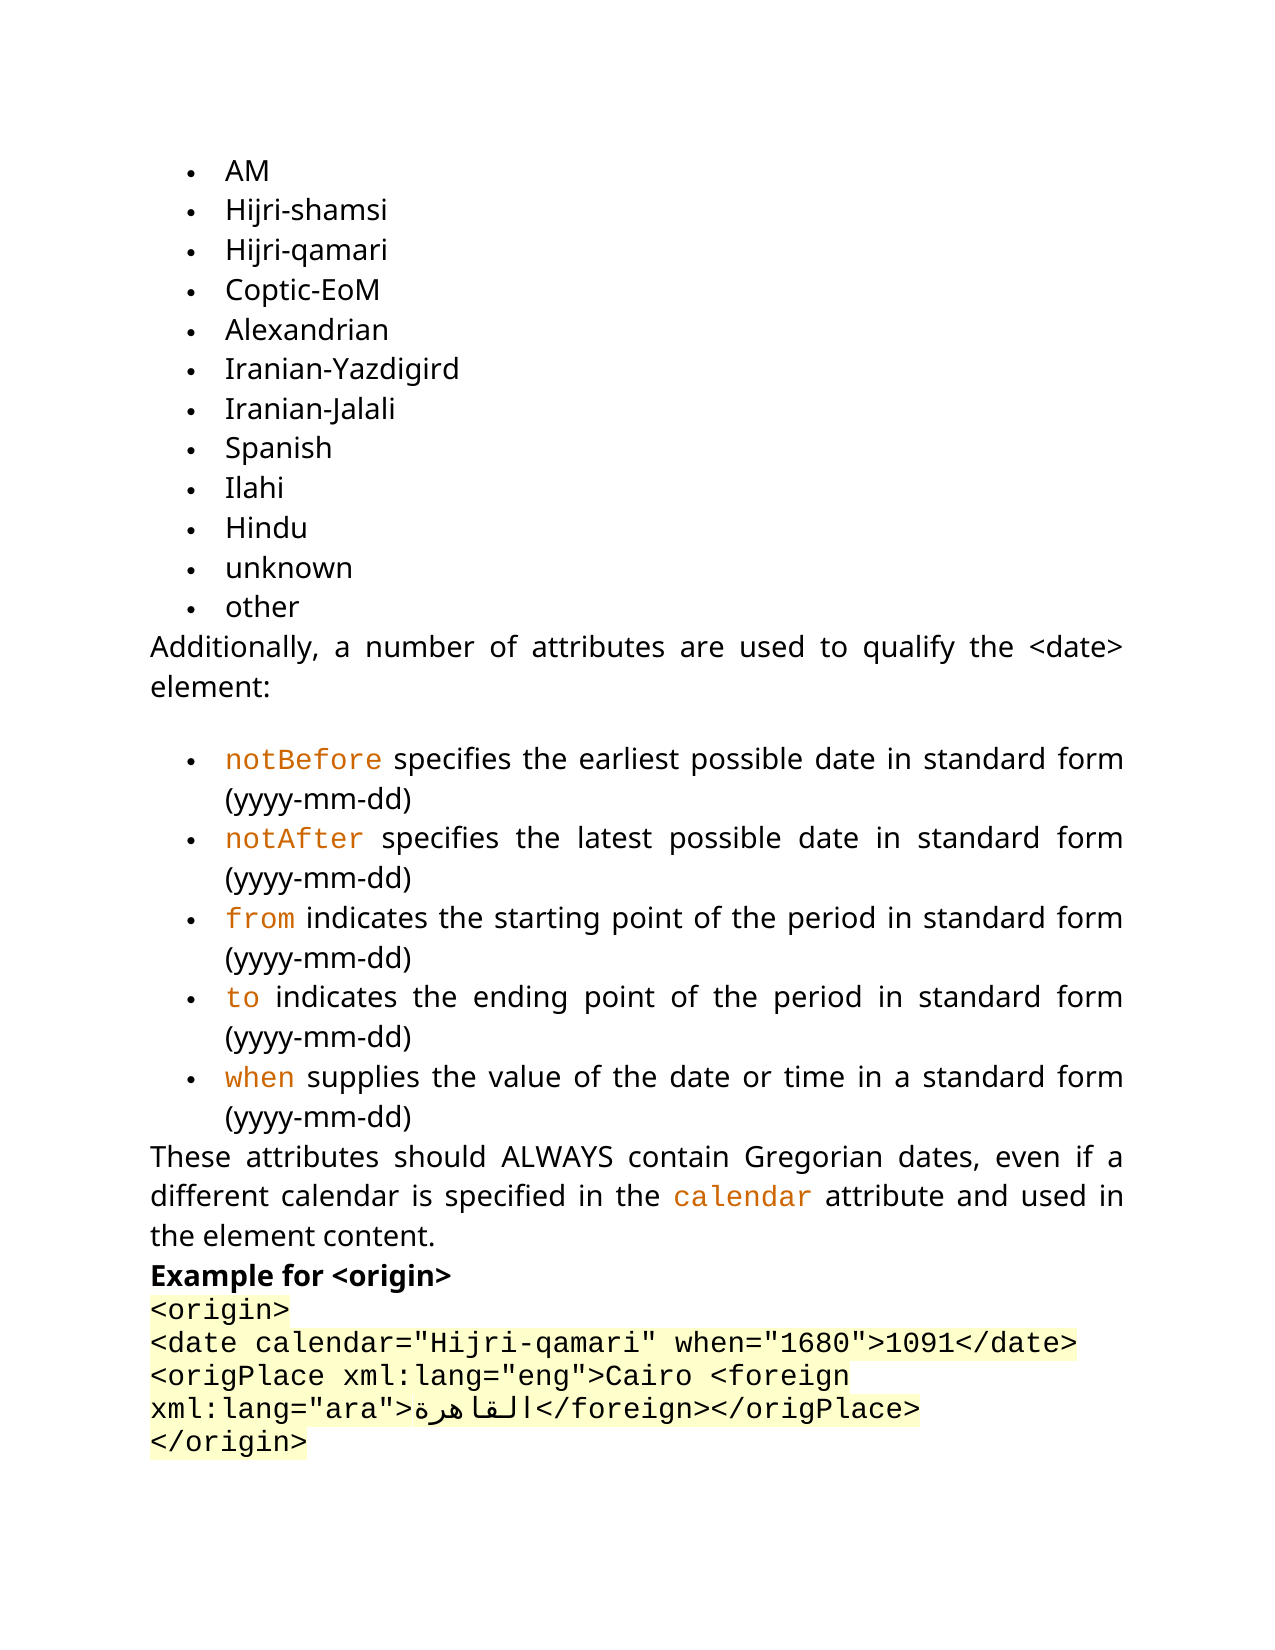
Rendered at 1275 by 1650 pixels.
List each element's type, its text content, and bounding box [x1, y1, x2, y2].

list Iranian-Yazdigird [187, 348, 1125, 388]
list when supplies the value of the date or time in a standard form (yyyy-mm-dd) [187, 1056, 1125, 1136]
list Hindu [187, 507, 1125, 547]
list AM [187, 150, 1125, 190]
list Alexandrian [187, 309, 1125, 348]
list Iranian-Jalali [187, 388, 1125, 428]
text <origin> <date calendar="Hijri-qamari" when="1680">1091</date> <origPlace xml:lang="eng">Cairo <foreign xml:lang="ara">القاهرة</foreign></origPlace> </origin> [290, 1295, 1125, 1460]
text Example for <origin> [150, 1255, 1125, 1295]
list Ilahi [187, 467, 1125, 507]
list notBefore specifies the earliest possible date in standard form (yyyy-mm-dd) [187, 738, 1125, 818]
list Hijri-shamsi [187, 190, 1125, 229]
text Additionally, a number of attributes are used to qualify the <date> element: [150, 626, 1125, 706]
list unknown [187, 547, 1125, 587]
list Coptic-EoM [187, 269, 1125, 309]
text These attributes should ALWAYS contain Gregorian dates, even if a different calendar is specified in the calendar attribute and used in the element content. [150, 1136, 1125, 1255]
list Spanish [187, 428, 1125, 467]
list Hijri-qamari [187, 229, 1125, 269]
list from indicates the starting point of the period in standard form (yyyy-mm-dd) [187, 897, 1125, 977]
list to indicates the ending point of the period in standard form (yyyy-mm-dd) [187, 977, 1125, 1056]
list notAfter specifies the latest possible date in standard form (yyyy-mm-dd) [187, 818, 1125, 897]
list other [187, 587, 1125, 626]
